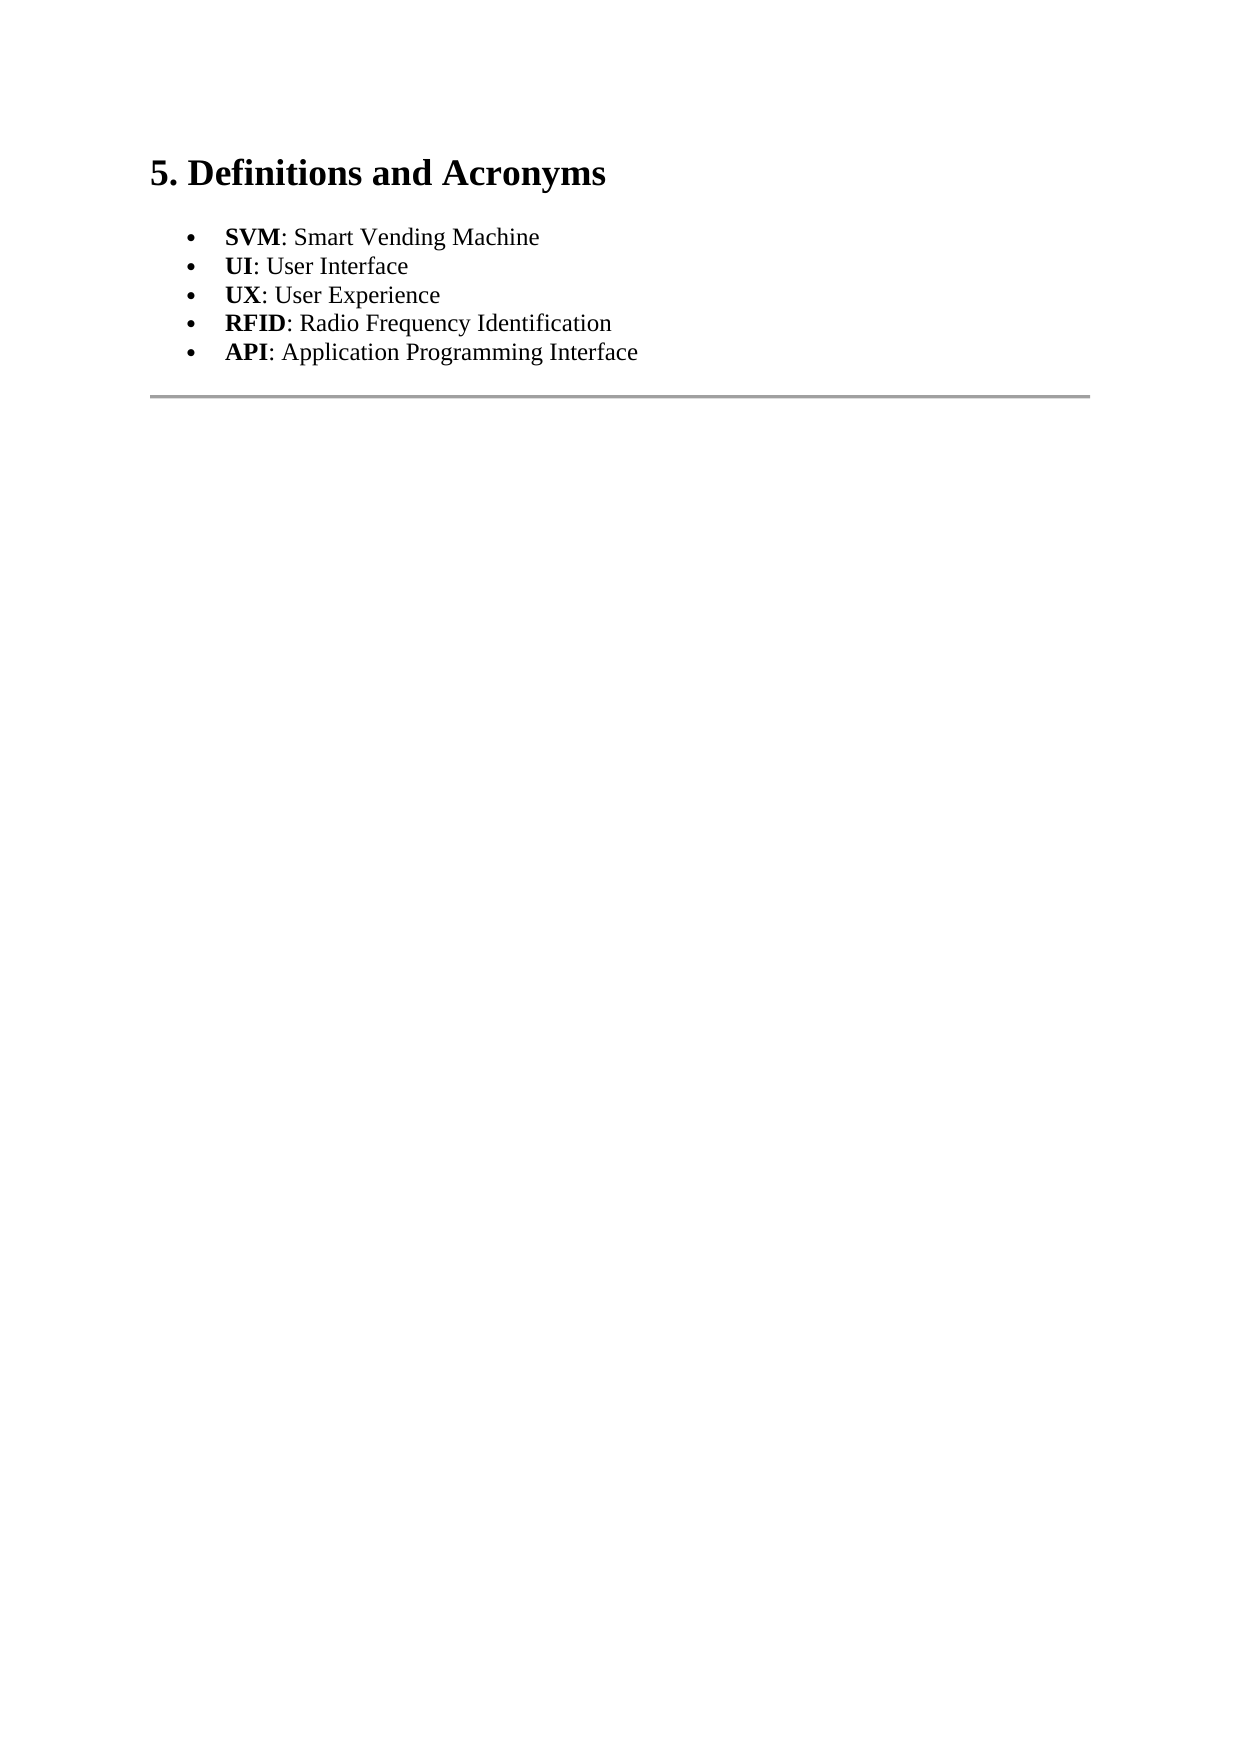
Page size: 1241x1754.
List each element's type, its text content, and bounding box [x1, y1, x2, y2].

list API: Application Programming Interface [187, 337, 1090, 366]
text 5. Definitions and Acronyms [150, 150, 1090, 193]
list SVM: Smart Vending Machine [187, 222, 1090, 251]
list UX: User Experience [187, 280, 1090, 308]
list RFID: Radio Frequency Identification [187, 308, 1090, 337]
list UI: User Interface [187, 251, 1090, 280]
